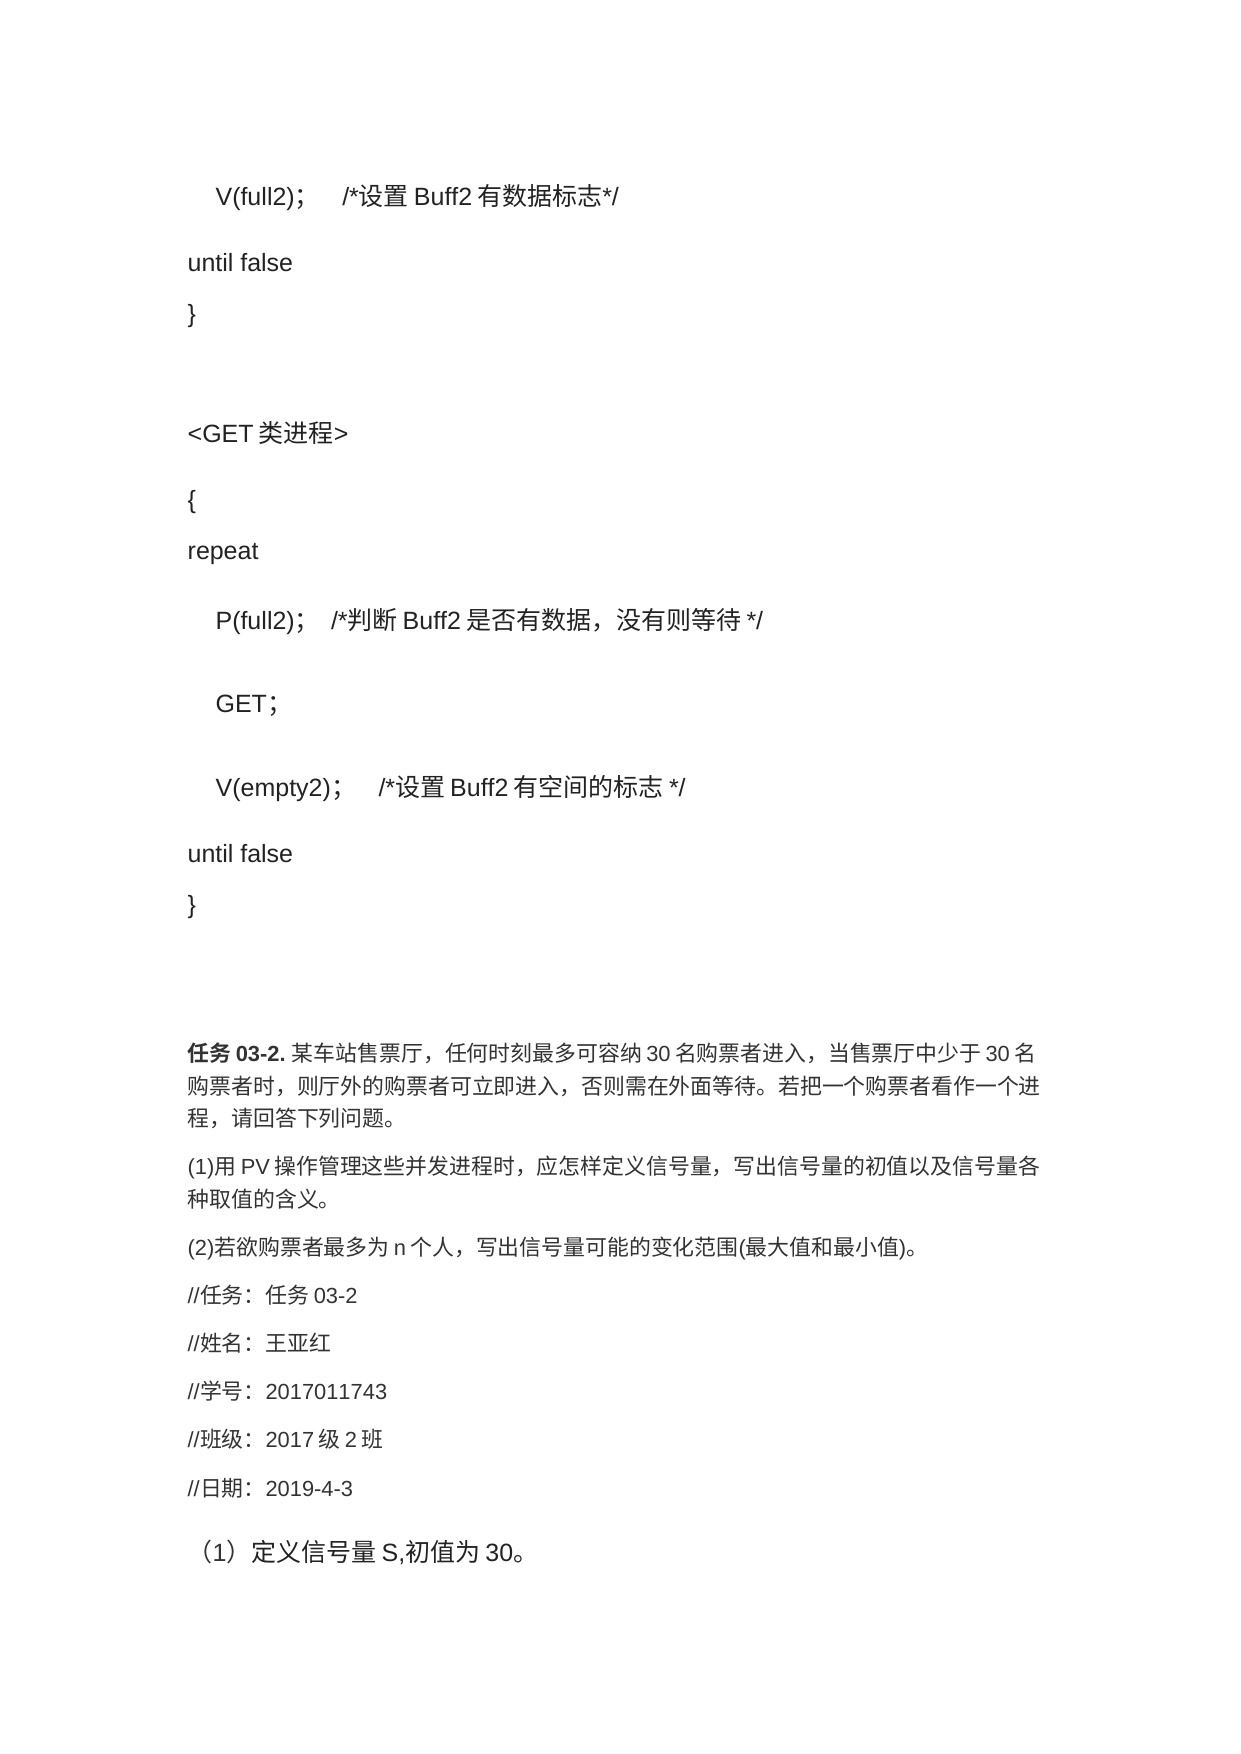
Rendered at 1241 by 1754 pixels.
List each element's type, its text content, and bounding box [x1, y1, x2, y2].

text until false [187, 246, 1053, 278]
text //日期：2019-4-3 [187, 1470, 1053, 1503]
text (1)用PV操作管理这些并发进程时，应怎样定义信号量，写出信号量的初值以及信号量各种取值的含义。 [187, 1149, 1053, 1214]
text //班级：2017级2班 [187, 1422, 1053, 1454]
text （1）定义信号量S,初值为30。 [187, 1518, 1053, 1583]
text (2)若欲购票者最多为n个人，写出信号量可能的变化范围(最大值和最小值)。 [187, 1229, 1053, 1262]
text { [187, 483, 1053, 516]
text //任务：任务03-2 [187, 1278, 1053, 1310]
text //姓名：王亚红 [187, 1326, 1053, 1358]
text V(full2)； /*设置Buff2有数据标志*/ [187, 162, 1053, 227]
text //学号：2017011743 [187, 1374, 1053, 1406]
text until false [187, 837, 1053, 869]
text V(empty2)； /*设置Buff2有空间的标志 */ [187, 753, 1053, 818]
text 任务03-2. 某车站售票厅，任何时刻最多可容纳30名购票者进入，当售票厅中少于30名购票者时，则厅外的购票者可立即进入，否则需在外面等待。若把一个购票者看作一个进程，请回答下列问题。 [187, 1036, 1053, 1133]
text P(full2)； /*判断Buff2是否有数据，没有则等待 */ [187, 586, 1053, 651]
text } [187, 888, 1053, 921]
text <GET类进程> [187, 399, 1053, 464]
text GET； [187, 669, 1053, 734]
text repeat [187, 534, 1053, 567]
text } [187, 297, 1053, 329]
